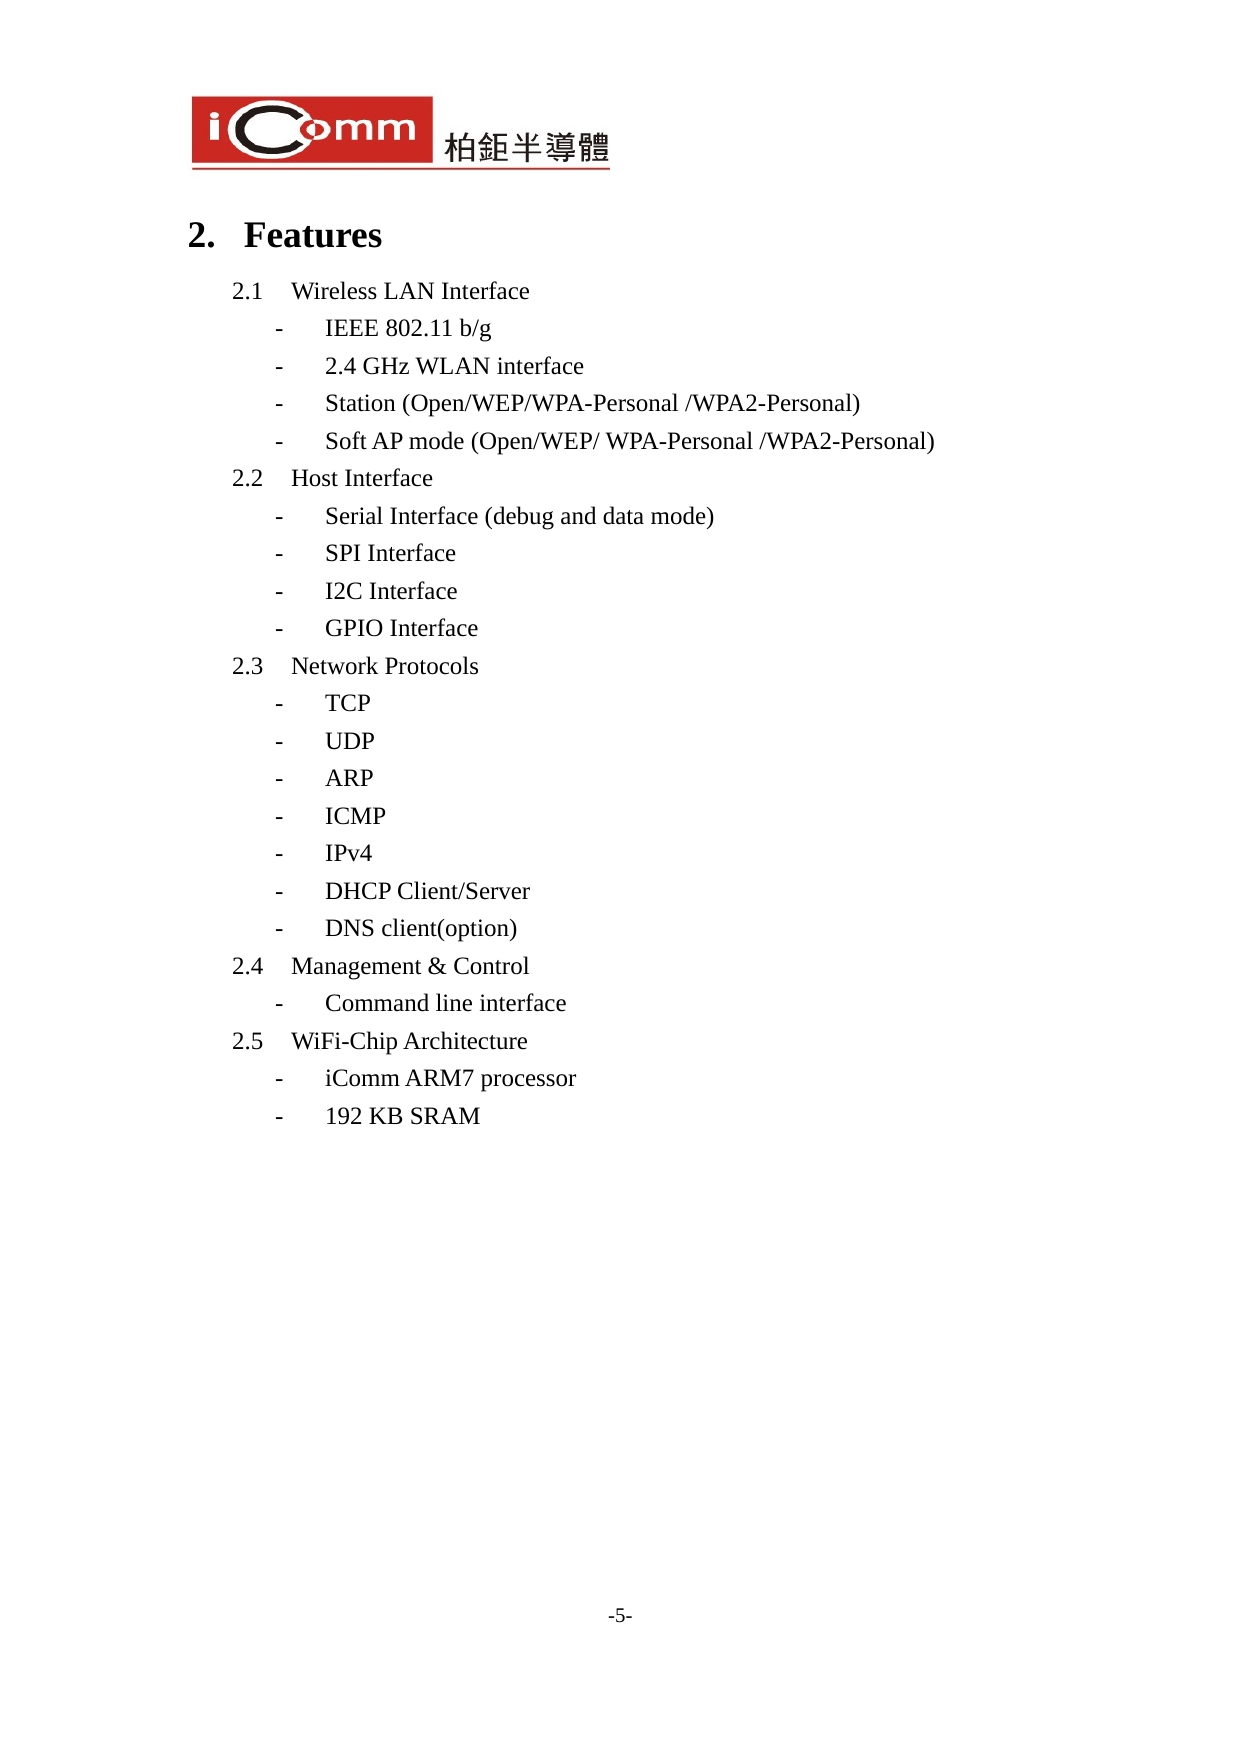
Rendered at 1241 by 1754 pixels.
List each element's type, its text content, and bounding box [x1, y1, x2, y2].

list 192 KB SRAM [275, 1096, 1053, 1134]
list iComm ARM7 processor [275, 1059, 1053, 1096]
list WiFi-Chip Architecture [232, 1021, 1053, 1059]
list Host Interface [232, 459, 1053, 496]
list UDP [275, 721, 1053, 759]
list Command line interface [275, 984, 1053, 1021]
list DNS client(option) [275, 909, 1053, 946]
list Features [187, 196, 1053, 271]
list Station (Open/WEP/WPA-Personal /WPA2-Personal) [275, 384, 1053, 421]
list Serial Interface (debug and data mode) [275, 496, 1053, 534]
list Wireless LAN Interface [232, 271, 1053, 309]
list I2C Interface [275, 571, 1053, 609]
list 2.4 GHz WLAN interface [275, 346, 1053, 384]
list Soft AP mode (Open/WEP/ WPA-Personal /WPA2-Personal) [275, 421, 1053, 459]
picture [187, 88, 620, 178]
list Network Protocols [232, 646, 1053, 684]
list DHCP Client/Server [275, 871, 1053, 909]
list SPI Interface [275, 534, 1053, 571]
list IPv4 [275, 834, 1053, 871]
list TCP [275, 684, 1053, 721]
list ARP [275, 759, 1053, 796]
list GPIO Interface [275, 609, 1053, 646]
list Management & Control [232, 946, 1053, 984]
list ICMP [275, 796, 1053, 834]
list IEEE 802.11 b/g [275, 309, 1053, 346]
